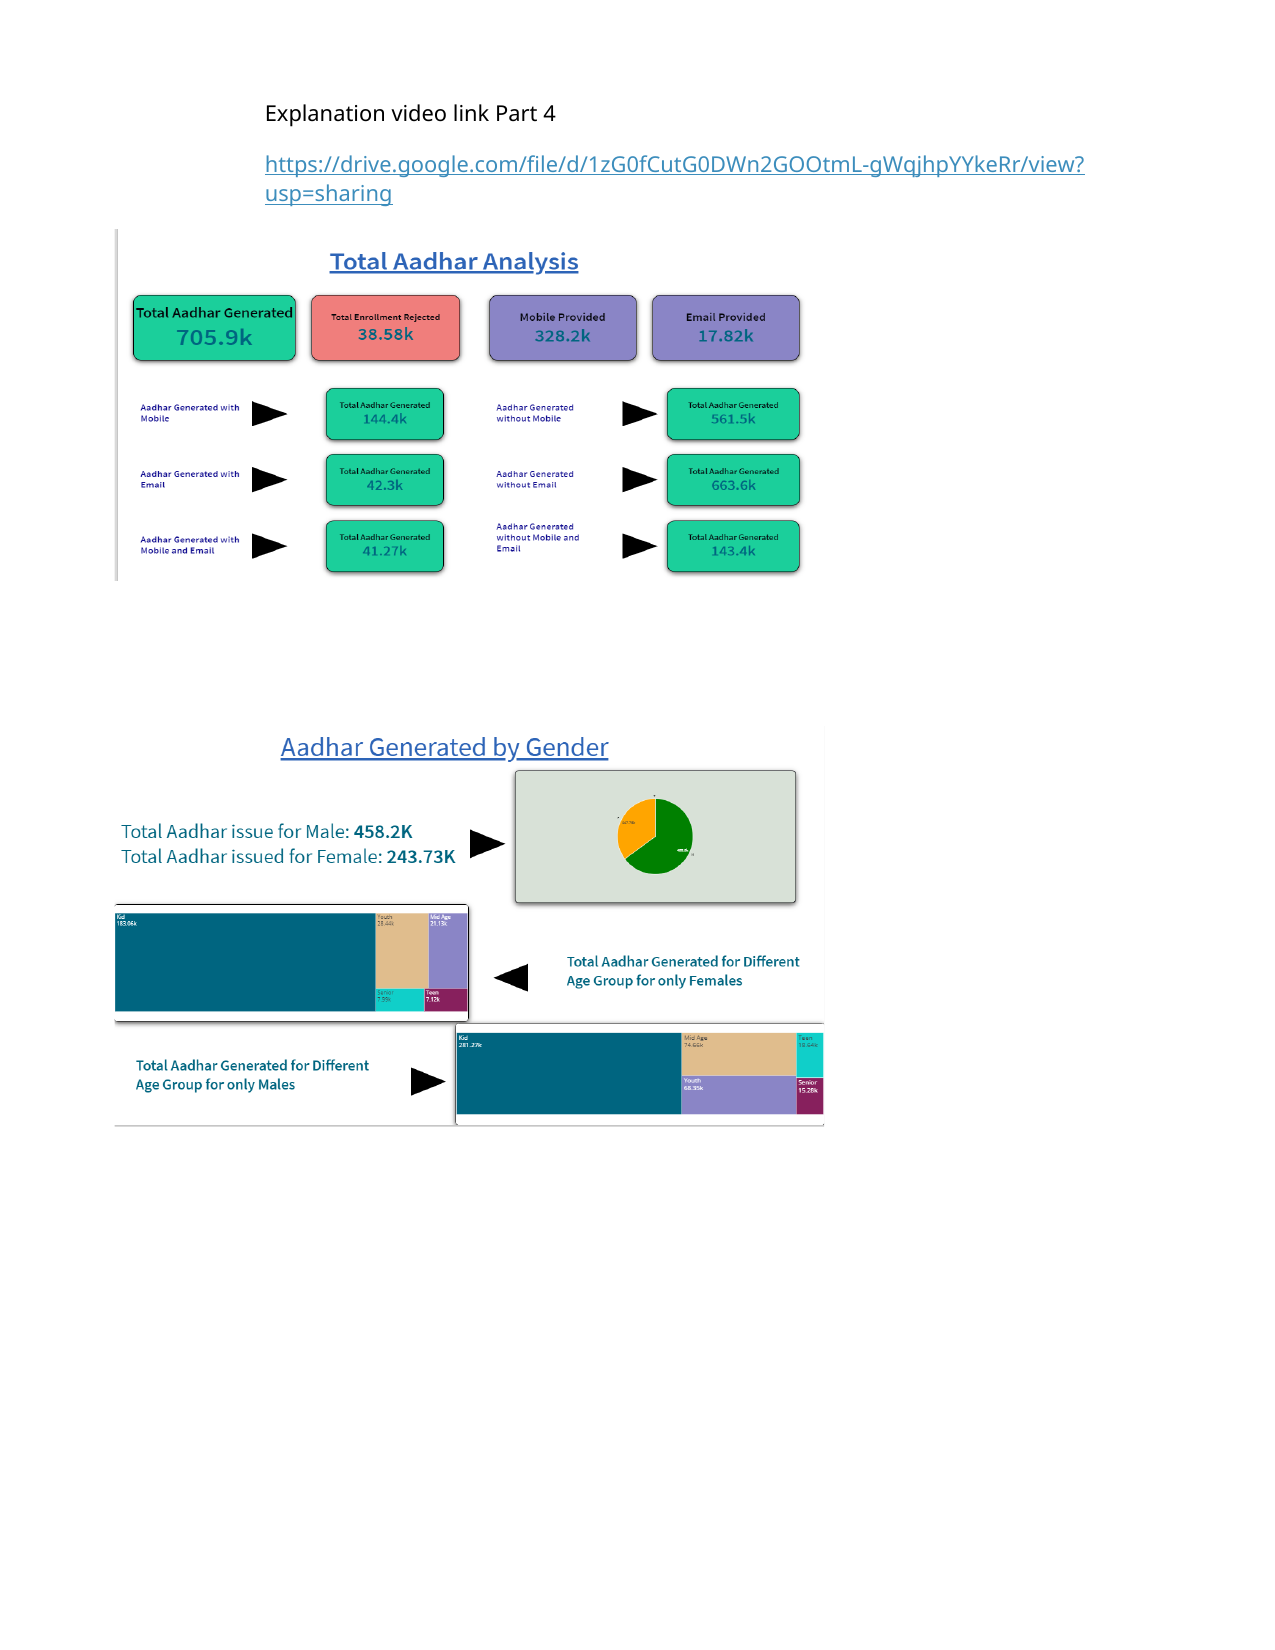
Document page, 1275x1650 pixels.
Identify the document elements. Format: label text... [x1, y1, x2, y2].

text Explanation video link Part 4 [264, 98, 1142, 128]
picture [114, 229, 826, 581]
picture [114, 726, 825, 1127]
text https://drive.google.com/file/d/1zG0fCutG0DWn2GOOtmL-gWqjhpYYkeRr/view?usp=sharing [264, 149, 1142, 208]
